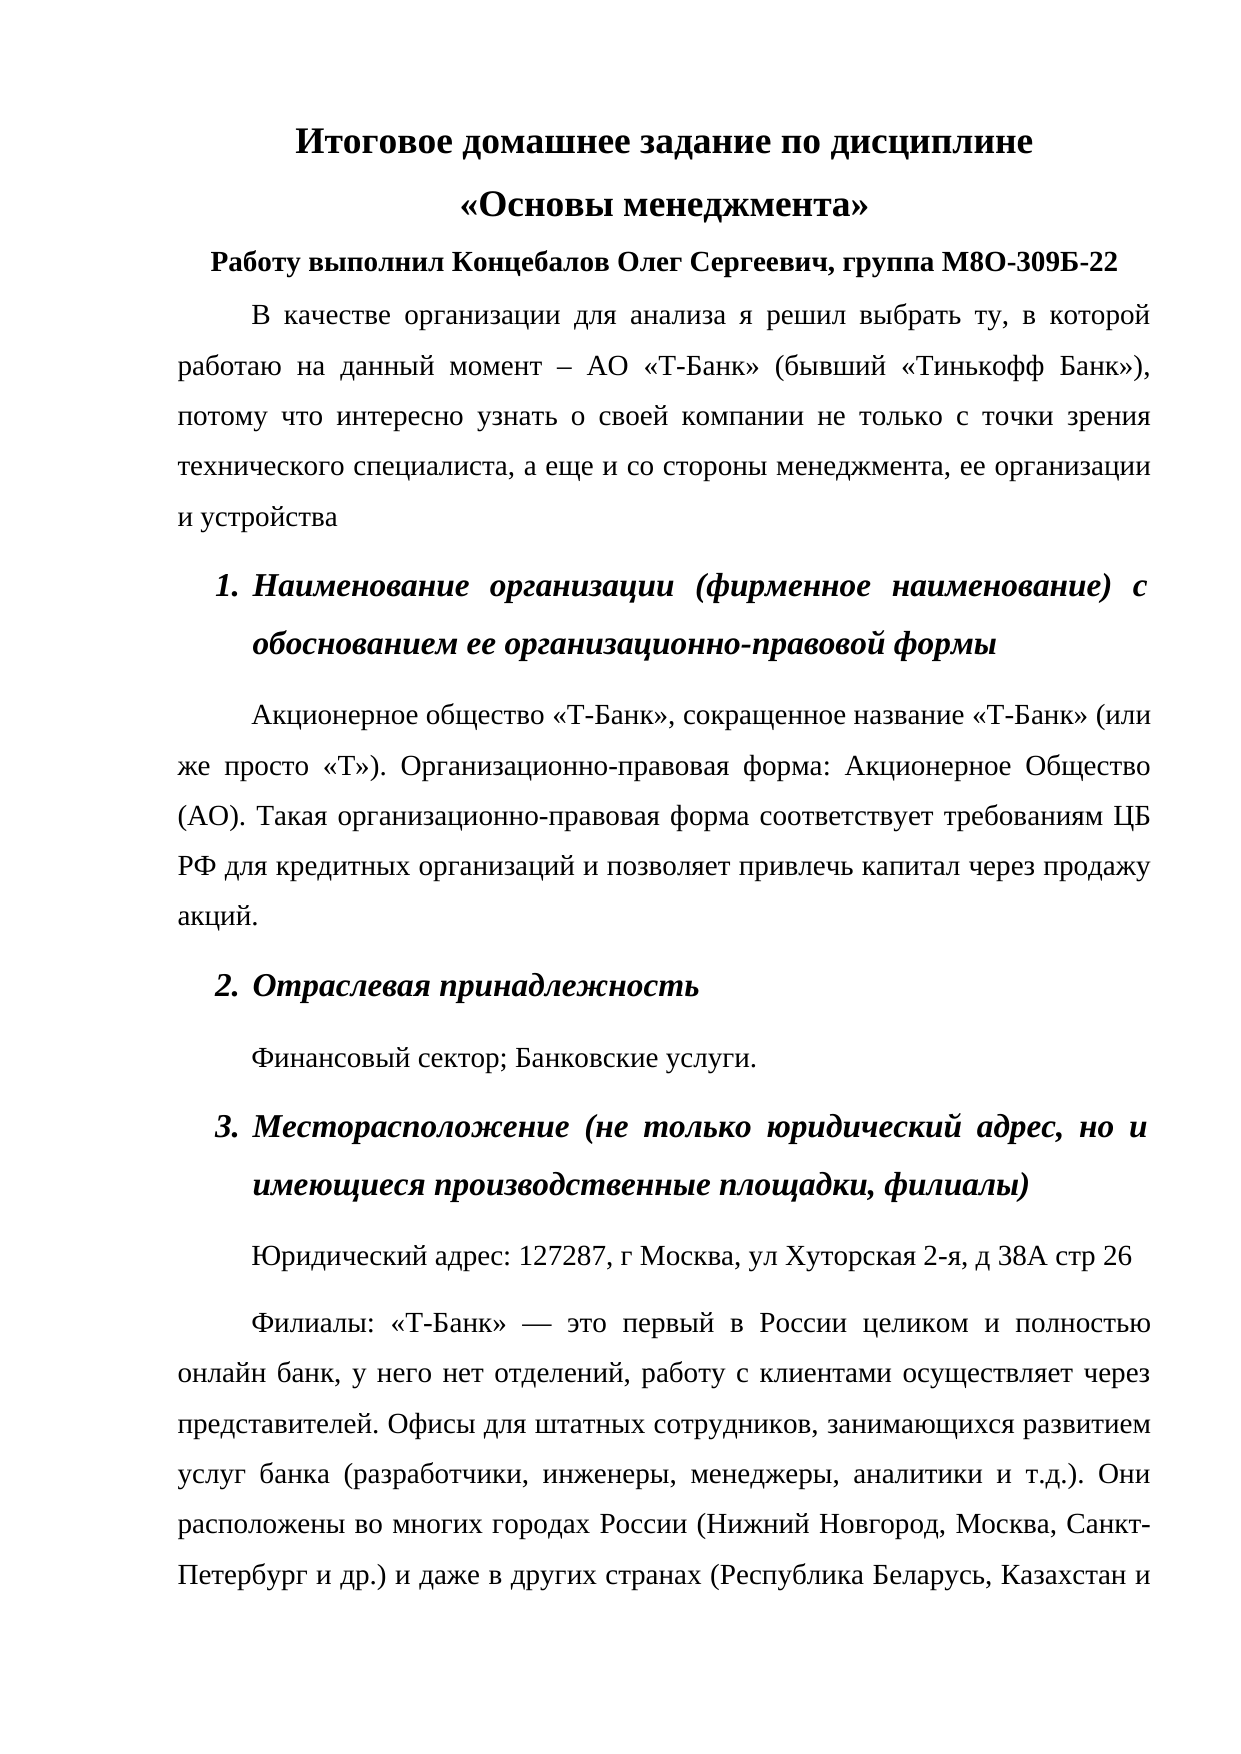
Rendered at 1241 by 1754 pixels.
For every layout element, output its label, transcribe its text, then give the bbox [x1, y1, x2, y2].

list Месторасположение (не только юридический адрес, но и имеющиеся производственные площадки, филиалы) [215, 1107, 1152, 1202]
list Отраслевая принадлежность [215, 966, 1152, 1004]
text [177, 1305, 1152, 1590]
text Юридический адрес: 127287, г Москва, ул Хуторская 2-я, д 38А стр 26 [177, 1238, 1152, 1272]
text «Основы менеджмента» [177, 181, 1152, 224]
text Работу выполнил Концебалов Олег Сергеевич, группа М8О-309Б-22 [177, 244, 1152, 278]
text Финансовый сектор; Банковские услуги. [251, 1040, 1152, 1073]
text Акционерное общество «Т-Банк», сокращенное название «Т-Банк» (или же просто «Т»). Организационно-правовая форма: Акционерное Общество (АО). Такая организационно-правовая форма соответствует требованиям ЦБ РФ для кредитных организаций и позволяет привлечь капитал через продажу акций. [177, 697, 1152, 932]
list Наименование организации (фирменное наименование) с обоснованием ее организационно-правовой формы [215, 566, 1152, 661]
text Итоговое домашнее задание по дисциплине [177, 118, 1152, 161]
text В качестве организации для анализа я решил выбрать ту, в которой работаю на данный момент – АО «Т-Банк» (бывший «Тинькофф Банк»), потому что интересно узнать о своей компании не только с точки зрения технического специалиста, а еще и со стороны менеджмента, ее организации и устройства [177, 297, 1152, 532]
